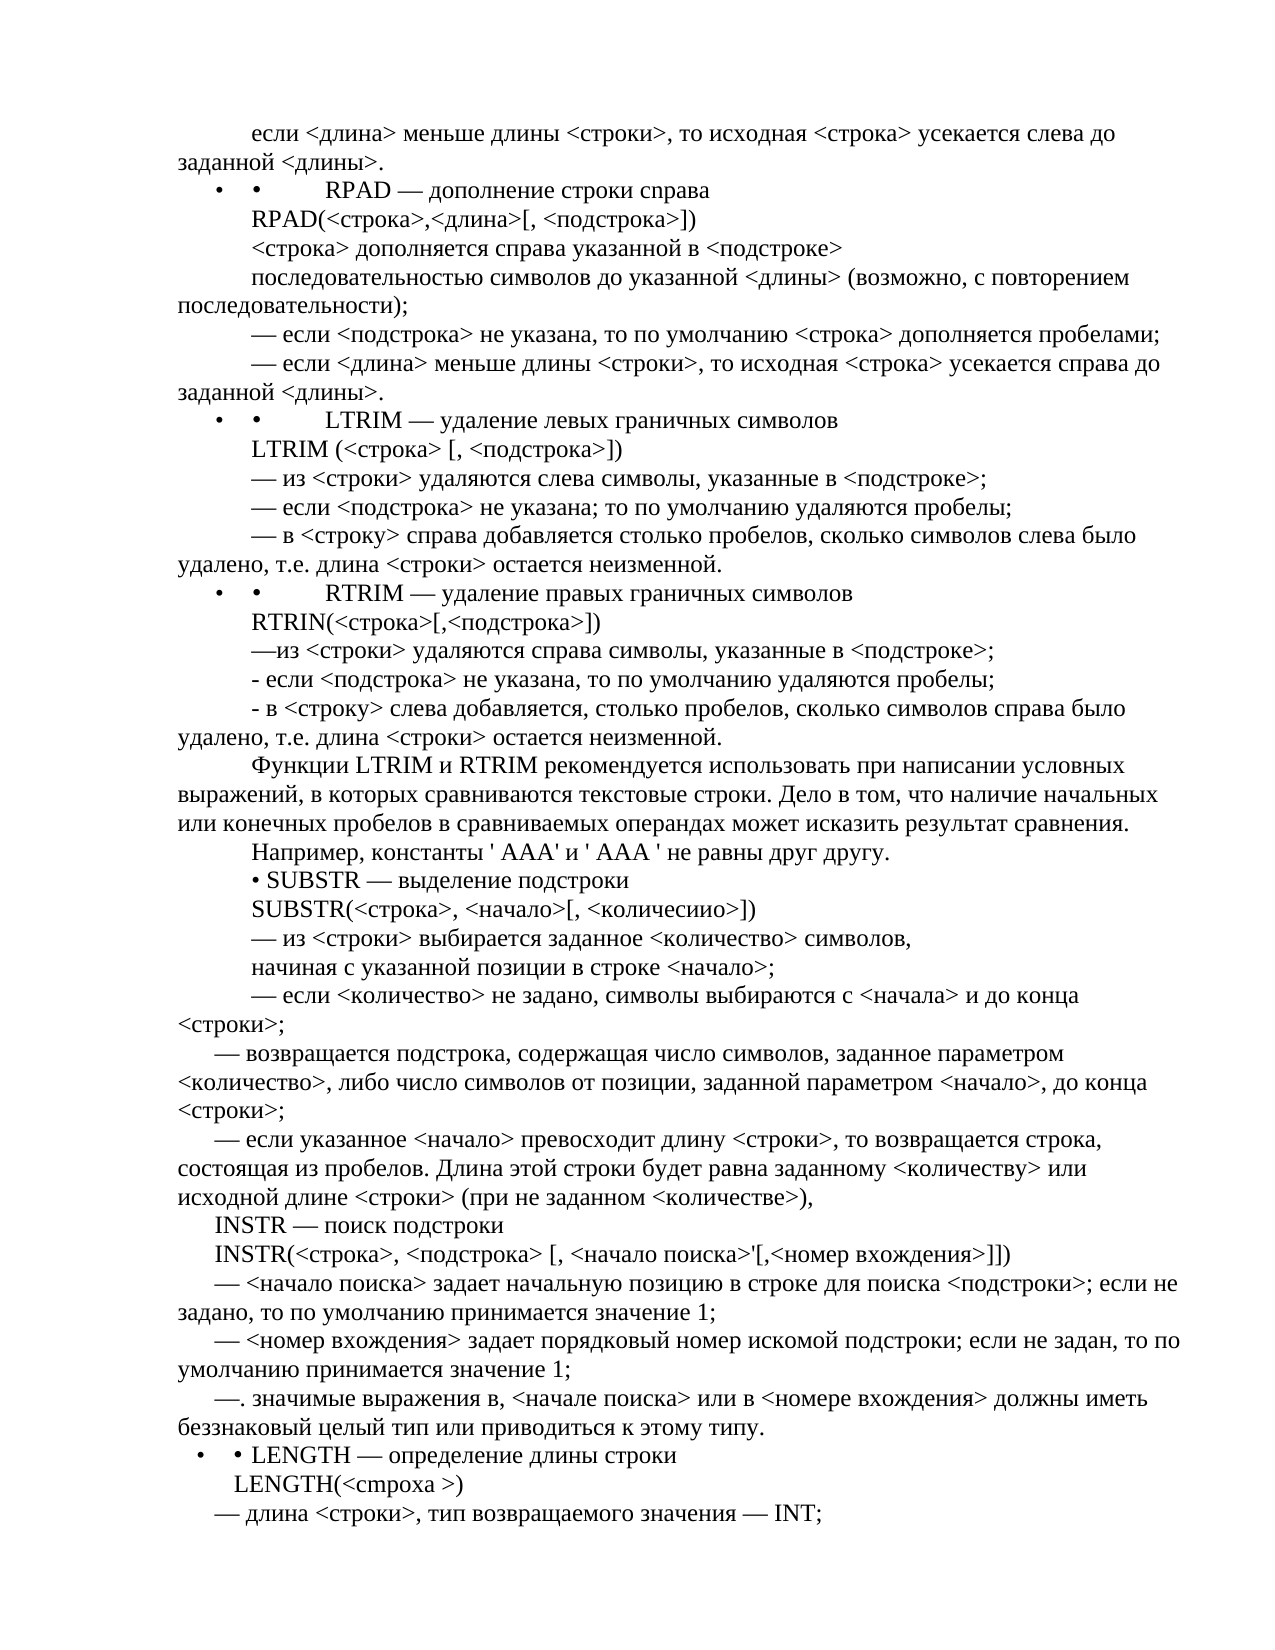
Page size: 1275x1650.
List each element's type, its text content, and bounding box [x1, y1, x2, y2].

text INSTR — поиск подстроки [177, 1211, 1186, 1239]
text SUBSTR(<строка>, <начало>[, <количесиио>]) [177, 894, 1186, 923]
text - в <строку> слева добавляется, столько пробелов, сколько символов справа было удалено, т.е. длина <строки> остается неизменной. [177, 693, 1186, 751]
text RPAD(<строка>,<длина>[, <подстрока>]) [177, 204, 1186, 233]
list • LENGTH — определение длины строки [196, 1441, 1186, 1469]
text — длина <строки>, тип возвращаемого значения — INT; [177, 1498, 1186, 1527]
text если <длина> меньше длины <строки>, то исходная <строка> усекается слева до заданной <длины>. [177, 118, 1186, 176]
text - если <подстрока> не указана, то по умолчанию удаляются пробелы; [177, 664, 1186, 693]
text <строка> дополняется справа указанной в <подстроке> [177, 233, 1186, 262]
text — из <строки> удаляются слева символы, указанные в <подстроке>; [177, 463, 1186, 492]
text — из <строки> выбирается заданное <количество> символов, [177, 923, 1186, 952]
text — <номер вхождения> задает порядковый номер искомой подстроки; если не задан, то по умолчанию принимается значение 1; [177, 1326, 1186, 1383]
list • LTRIM — удаление левых граничных символов [215, 406, 1186, 434]
text — если указанное <начало> превосходит длину <строки>, то возвращается строка, состоящая из пробелов. Длина этой строки будет равна заданному <количеству> или исходной длине <строки> (при не заданном <количестве>), [177, 1124, 1186, 1211]
text RTRIN(<строка>[,<подстрока>]) [177, 607, 1186, 636]
text LENGTH(<cmpoxa >) [177, 1469, 1186, 1498]
list • RPAD — дополнение строки cnpава [215, 176, 1186, 204]
text —из <строки> удаляются справа символы, указанные в <подстроке>; [177, 636, 1186, 664]
text Например, константы ' ААА' и ' ААА ' не равны друг другу. [177, 837, 1186, 866]
text последовательностью символов до указанной <длины> (возможно, с повторением последовательности); [177, 262, 1186, 319]
text — если <подстрока> не указана, то по умолчанию <строка> дополняется пробелами; [177, 319, 1186, 348]
list • RTRIM — удаление правых граничных символов [215, 578, 1186, 607]
text — если <количество> не задано, символы выбираются с <начала> и до конца <строки>; [177, 981, 1186, 1038]
text — возвращается подстрока, содержащая число символов, заданное параметром <количество>, либо число символов от позиции, заданной параметром <начало>, до конца <строки>; [177, 1038, 1186, 1124]
text Функции LTRIM и RTRIM рекомендуется использовать при написании условных выражений, в которых сравниваются текстовые строки. Дело в том, что наличие начальных или конечных пробелов в сравниваемых операндах может исказить результат сравнения. [177, 751, 1186, 837]
text — в <строку> справа добавляется столько пробелов, сколько символов слева было удалено, т.е. длина <строки> остается неизменной. [177, 521, 1186, 578]
text • SUBSTR — выделение подстроки [177, 866, 1186, 894]
text INSTR(<строка>, <подстрока> [, <начало поиска>'[,<номер вхождения>]]) [177, 1239, 1186, 1268]
text — <начало поиска> задает начальную позицию в строке для поиска <подстроки>; если не задано, то по умолчанию принимается значение 1; [177, 1268, 1186, 1326]
text — если <длина> меньше длины <строки>, то исходная <строка> усекается справа до заданной <длины>. [177, 348, 1186, 406]
text — если <подстрока> не указана; то по умолчанию удаляются пробелы; [177, 492, 1186, 521]
text —. значимые выражения в, <начале поиска> или в <номере вхождения> должны иметь беззнаковый целый тип или приводиться к этому типу. [177, 1383, 1186, 1441]
text начиная с указанной позиции в строке <начало>; [177, 952, 1186, 981]
text LTRIM (<строка> [, <подстрока>]) [177, 434, 1186, 463]
